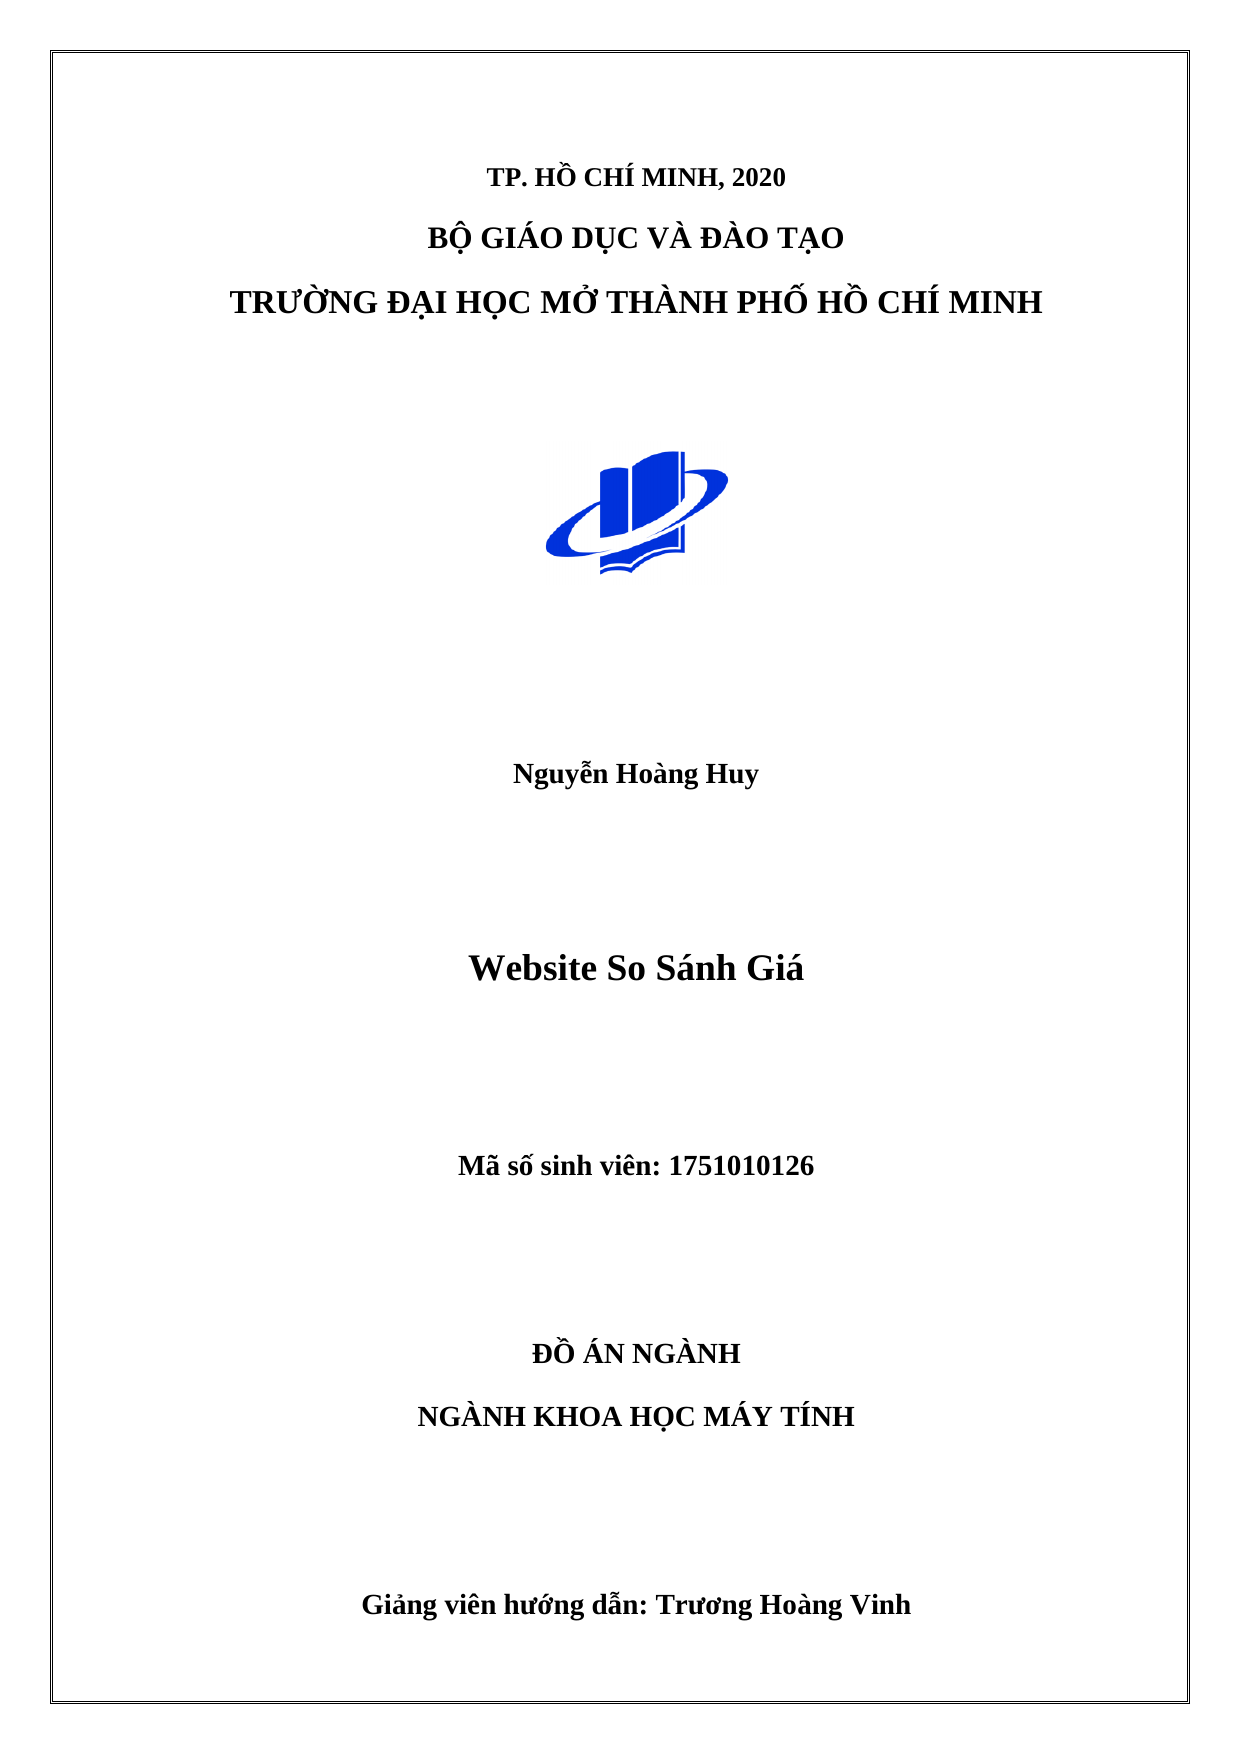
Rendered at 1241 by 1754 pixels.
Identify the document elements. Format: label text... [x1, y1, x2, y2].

text BỘ GIÁO DỤC VÀ ĐÀO TẠO [150, 220, 1122, 256]
text ĐỒ ÁN NGÀNH [150, 1336, 1122, 1370]
text Giảng viên hướng dẫn: Trương Hoàng Vinh [150, 1587, 1122, 1621]
picture [503, 415, 769, 600]
text NGÀNH KHOA HỌC MÁY TÍNH [150, 1399, 1122, 1433]
text TRƯỜNG ĐẠI HỌC MỞ THÀNH PHỐ HỒ CHÍ MINH [150, 282, 1122, 320]
text Nguyễn Hoàng Huy [150, 757, 1122, 790]
text Website So Sánh Giá [150, 945, 1122, 988]
text Mã số sinh viên: 1751010126 [150, 1148, 1122, 1181]
text TP. HỒ CHÍ MINH, 2020 [150, 161, 1122, 192]
